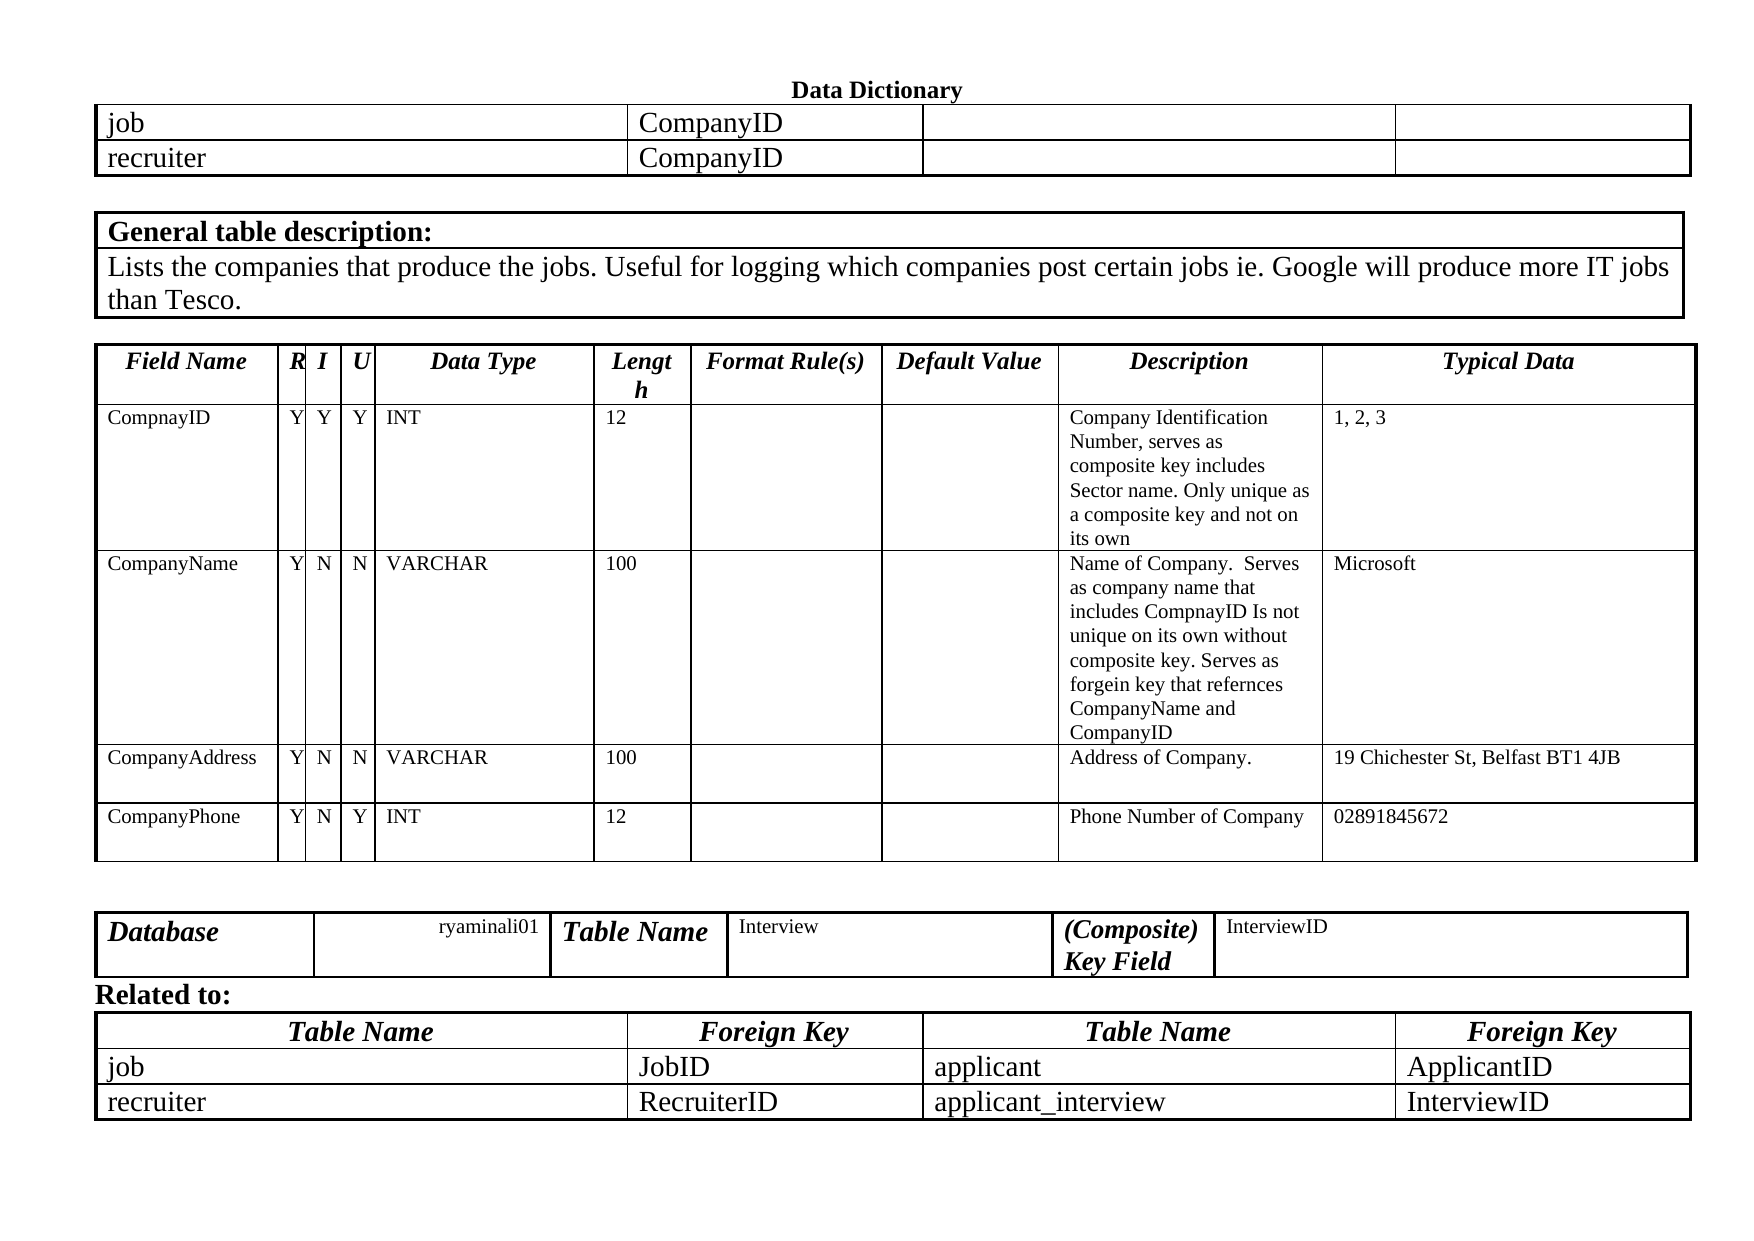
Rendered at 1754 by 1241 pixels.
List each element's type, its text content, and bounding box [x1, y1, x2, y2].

table_cell INT [376, 804, 593, 861]
table_cell Y [279, 551, 305, 744]
table_header Database [98, 914, 313, 976]
table_header R [279, 346, 305, 404]
table_cell job [98, 1049, 627, 1083]
table_cell CompanyID [628, 141, 922, 174]
table_cell VARCHAR [376, 551, 593, 744]
table_cell InterviewID [1396, 1085, 1689, 1118]
table_cell N [342, 745, 374, 802]
table_header Description [1059, 346, 1322, 404]
table_header Table Name [924, 1014, 1395, 1048]
table_cell CompanyID [628, 105, 922, 139]
table_cell VARCHAR [376, 745, 593, 802]
table_cell N [306, 551, 340, 744]
table_cell [692, 551, 881, 744]
table_header I [306, 346, 340, 404]
table_cell Lists the companies that produce the jobs. Useful for logging which companies post certain jobs ie. Google will produce more IT jobs than Tesco. [98, 249, 1682, 316]
table_header Table Name [98, 1014, 627, 1048]
table_cell CompanyAddress [98, 745, 277, 802]
table_cell CompnayID [98, 405, 277, 550]
table_cell [692, 405, 881, 550]
table_header Foreign Key [628, 1014, 922, 1048]
table_cell [1396, 105, 1689, 139]
table_cell [883, 804, 1058, 861]
table_cell 100 [595, 745, 690, 802]
table_cell Microsoft [1323, 551, 1694, 744]
table_cell Phone Number of Company [1059, 804, 1322, 861]
table_cell JobID [628, 1049, 922, 1083]
table_header Foreign Key [1396, 1014, 1689, 1048]
table_cell CompanyName [98, 551, 277, 744]
table_header (Composite)Key Field [1054, 914, 1213, 976]
table_header Typical Data [1323, 346, 1694, 404]
table_header Data Type [376, 346, 593, 404]
table_header Length [595, 346, 690, 404]
table_cell [924, 141, 1395, 174]
table_cell recruiter [98, 141, 627, 174]
table_cell N [306, 804, 340, 861]
table_header Field Name [98, 346, 277, 404]
table_cell Y [342, 405, 374, 550]
table_cell Address of Company. [1059, 745, 1322, 802]
table_header Default Value [883, 346, 1058, 404]
table_cell Company Identification Number, serves as composite key includes Sector name. Only unique as a composite key and not on its own [1059, 405, 1322, 550]
table_cell Y [279, 405, 305, 550]
table_cell 12 [595, 405, 690, 550]
table_cell 02891845672 [1323, 804, 1694, 861]
table_cell Y [306, 405, 340, 550]
table_header InterviewID [1216, 914, 1686, 976]
table_cell [924, 105, 1395, 139]
table_header U [342, 346, 374, 404]
table_cell Name of Company. Serves as company name that includes CompnayID Is not unique on its own without composite key. Serves as forgein key that refernces CompanyName and CompanyID [1059, 551, 1322, 744]
table_cell CompanyPhone [98, 804, 277, 861]
table_cell N [306, 745, 340, 802]
table_header ryaminali01 [315, 914, 549, 976]
table_cell [1396, 141, 1689, 174]
table_cell [692, 745, 881, 802]
table_cell N [342, 551, 374, 744]
table_cell recruiter [98, 1085, 627, 1118]
table_header Interview [729, 914, 1051, 976]
table_cell [883, 405, 1058, 550]
table_cell job [98, 105, 627, 139]
table_header Format Rule(s) [692, 346, 881, 404]
table_header General table description: [98, 214, 1682, 247]
table_header Table Name [552, 914, 726, 976]
table_cell [692, 804, 881, 861]
table_cell ApplicantID [1396, 1049, 1689, 1083]
table_cell Y [342, 804, 374, 861]
table_cell applicant [924, 1049, 1395, 1083]
table_cell 12 [595, 804, 690, 861]
table_cell INT [376, 405, 593, 550]
table_cell 1, 2, 3 [1323, 405, 1694, 550]
table_cell [883, 551, 1058, 744]
table_cell 100 [595, 551, 690, 744]
text Related to: [94, 978, 1659, 1011]
table_cell applicant_interview [924, 1085, 1395, 1118]
table_cell Y [279, 745, 305, 802]
table_cell 19 Chichester St, Belfast BT1 4JB [1323, 745, 1694, 802]
table_cell RecruiterID [628, 1085, 922, 1118]
table_cell Y [279, 804, 305, 861]
table_cell [883, 745, 1058, 802]
